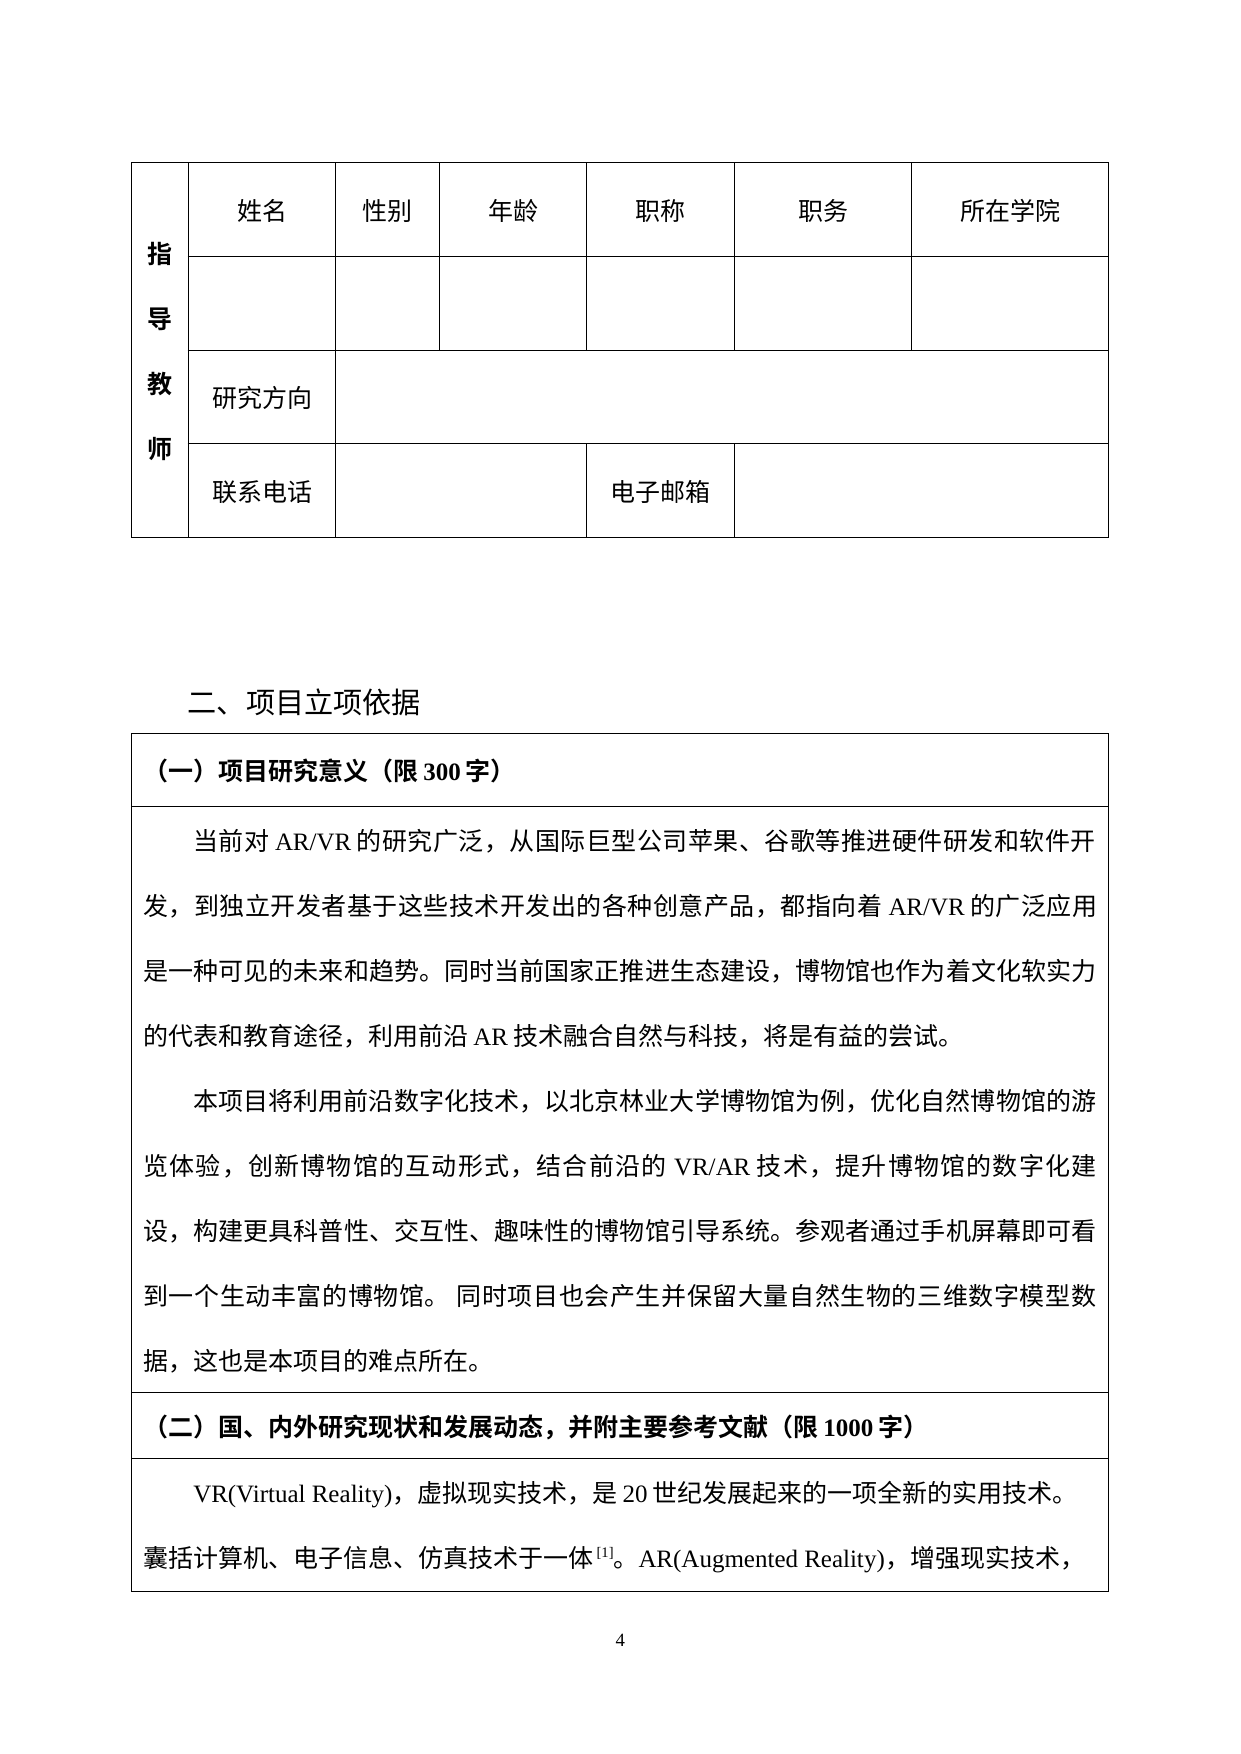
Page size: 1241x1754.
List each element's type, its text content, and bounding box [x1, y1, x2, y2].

table_cell [735, 257, 911, 349]
table_cell [912, 257, 1108, 349]
table_cell [336, 444, 586, 537]
table_cell [587, 257, 734, 349]
table_cell （二）国、内外研究现状和发展动态，并附主要参考文献（限1000字） [132, 1393, 1108, 1458]
table_header （一）项目研究意义（限300字） [132, 734, 1108, 806]
table_cell 研究方向 [189, 351, 335, 443]
table_cell [440, 257, 586, 349]
text 二、项目立项依据 [187, 668, 1053, 733]
table_cell [735, 444, 1108, 537]
table_cell 职称 [587, 163, 734, 256]
table_cell [189, 257, 335, 349]
table_cell 性别 [336, 163, 439, 256]
table_cell [336, 351, 1108, 443]
table_cell 姓名 [189, 163, 335, 256]
table_cell 指导教师 [132, 163, 188, 537]
table_cell 当前对AR/VR的研究广泛，从国际巨型公司苹果、谷歌等推进硬件研发和软件开发，到独立开发者基于这些技术开发出的各种创意产品，都指向着AR/VR的广泛应用是一种可见的未来和趋势。同时当前国家正推进生态建设，博物馆也作为着文化软实力的代表和教育途径，利用前沿AR技术融合自然与科技，将是有益的尝试。 本项目将利用前沿数字化技术，以北京林业大学博物馆为例，优化自然博物馆的游览体验，创新博物馆的互动形式，结合前沿的VR/AR技术，提升博物馆的数字化建设，构建更具科普性、交互性、趣味性的博物馆引导系统。参观者通过手机屏幕即可看到一个生动丰富的博物馆。 同时项目也会产生并保留大量自然生物的三维数字模型数据，这也是本项目的难点所在。 [132, 807, 1108, 1392]
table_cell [132, 1459, 1108, 1591]
table_cell [336, 257, 439, 349]
table_cell 职务 [735, 163, 911, 256]
table_cell 所在学院 [912, 163, 1108, 256]
table_cell 年龄 [440, 163, 586, 256]
table_cell 电子邮箱 [587, 444, 734, 537]
table_cell 联系电话 [189, 444, 335, 537]
